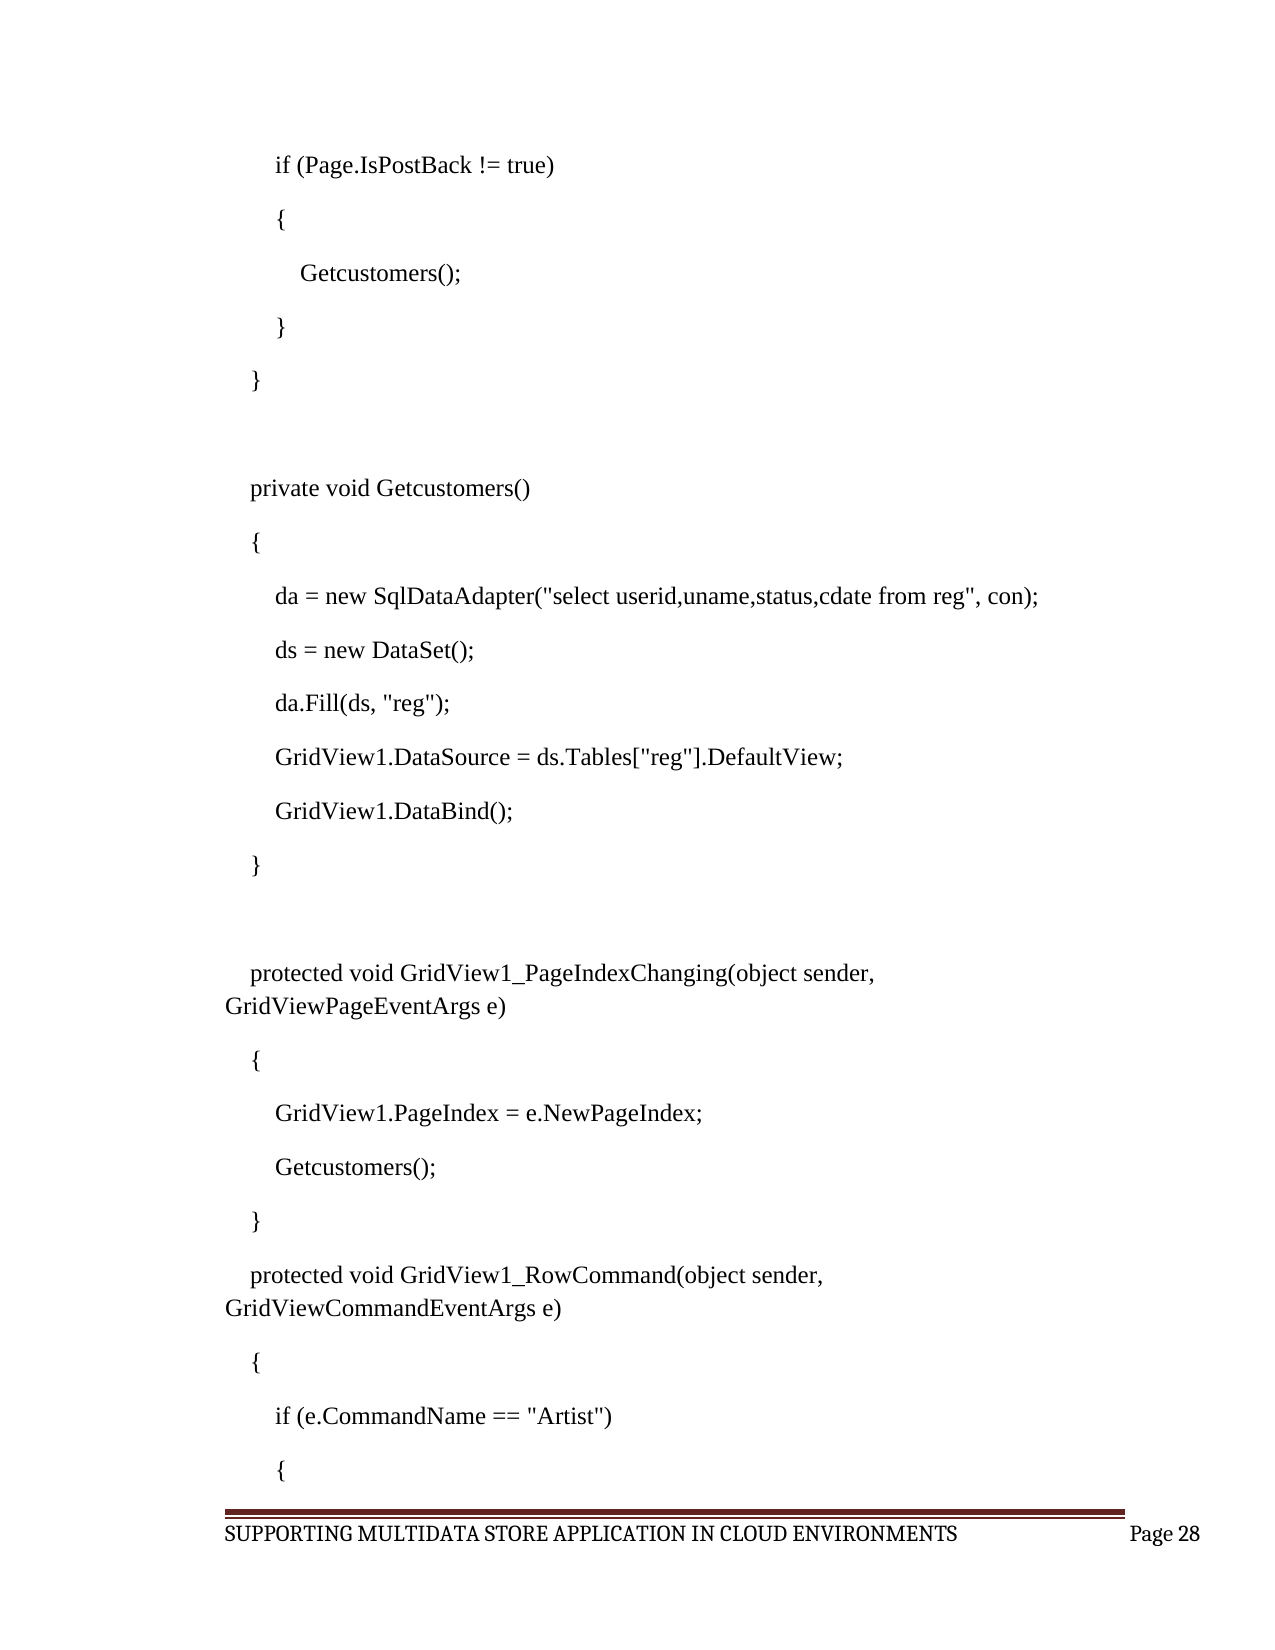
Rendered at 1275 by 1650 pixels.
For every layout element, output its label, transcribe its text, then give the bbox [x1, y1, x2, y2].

text } [225, 850, 1125, 879]
text { [225, 1455, 1125, 1483]
text } [225, 1206, 1125, 1235]
text Getcustomers(); [225, 1152, 1125, 1181]
text if (e.CommandName == "Artist") [225, 1401, 1125, 1429]
text { [225, 204, 1125, 233]
text { [225, 1045, 1125, 1073]
text private void Getcustomers() [225, 473, 1125, 502]
text protected void GridView1_RowCommand(object sender, GridViewCommandEventArgs e) [225, 1260, 1125, 1322]
text GridView1.PageIndex = e.NewPageIndex; [225, 1098, 1125, 1127]
text protected void GridView1_PageIndexChanging(object sender, GridViewPageEventArgs e) [225, 958, 1125, 1019]
text da = new SqlDataAdapter("select userid,uname,status,cdate from reg", con); [225, 581, 1125, 609]
text { [225, 1347, 1125, 1376]
text GridView1.DataSource = ds.Tables["reg"].DefaultView; [225, 742, 1125, 771]
text { [225, 527, 1125, 556]
text GridView1.DataBind(); [225, 796, 1125, 825]
text if (Page.IsPostBack != true) [225, 150, 1125, 179]
text Getcustomers(); [225, 258, 1125, 286]
text } [225, 365, 1125, 394]
text da.Fill(ds, "reg"); [225, 688, 1125, 717]
text } [225, 312, 1125, 340]
text ds = new DataSet(); [225, 635, 1125, 663]
